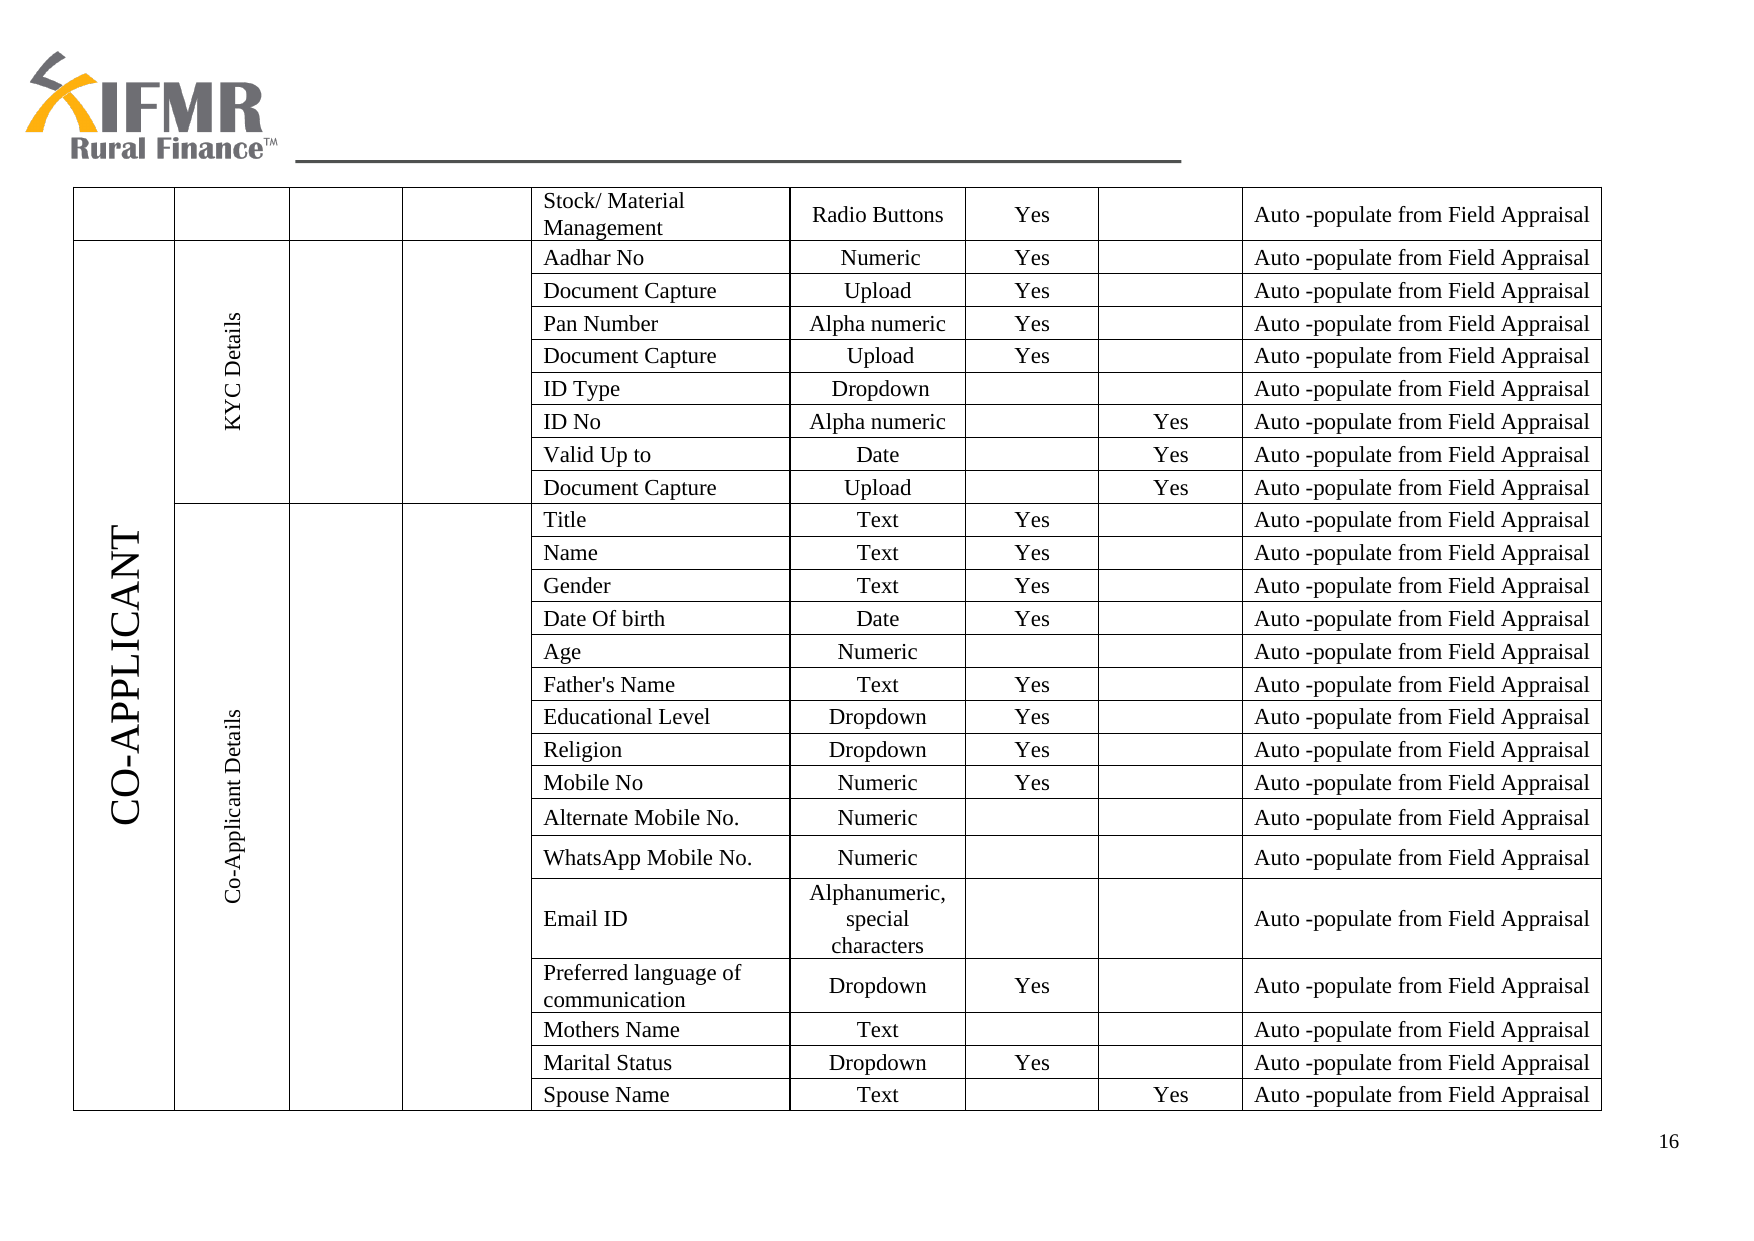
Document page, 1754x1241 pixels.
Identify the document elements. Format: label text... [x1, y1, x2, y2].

table_cell [966, 1079, 1098, 1110]
table_cell [1099, 188, 1242, 240]
table_cell Yes [966, 668, 1098, 700]
table_cell Stock/ Material Management [532, 188, 789, 240]
table_cell [403, 504, 531, 1110]
table_cell Numeric [791, 766, 965, 798]
table_cell Mobile No [532, 766, 789, 798]
table_cell Text [791, 504, 965, 536]
table_cell Age [532, 635, 789, 667]
table_cell [1099, 504, 1242, 536]
table_cell Auto -populate from Field Appraisal [1243, 799, 1601, 835]
table_cell [1099, 241, 1242, 273]
table_cell Text [791, 570, 965, 601]
table_cell Dropdown [791, 701, 965, 732]
table_cell Auto -populate from Field Appraisal [1243, 241, 1601, 273]
table_cell Auto -populate from Field Appraisal [1243, 836, 1601, 878]
table_cell Auto -populate from Field Appraisal [1243, 471, 1601, 503]
table_cell Yes [966, 537, 1098, 568]
table_cell Auto -populate from Field Appraisal [1243, 188, 1601, 240]
table_cell Dropdown [791, 734, 965, 765]
table_cell Yes [966, 188, 1098, 240]
table_cell KYC Details [175, 241, 289, 503]
table_cell CO-APPLICANT [74, 241, 174, 1110]
table_cell [1099, 879, 1242, 958]
table_cell Valid Up to [532, 438, 789, 470]
table_cell ID Type [532, 373, 789, 404]
table_cell WhatsApp Mobile No. [532, 836, 789, 878]
table_cell [290, 504, 402, 1110]
table_cell Upload [791, 471, 965, 503]
table_cell [966, 635, 1098, 667]
table_cell Upload [791, 274, 965, 306]
table_cell Date [791, 602, 965, 634]
table_cell Auto -populate from Field Appraisal [1243, 701, 1601, 732]
table_cell [1099, 373, 1242, 404]
table_cell Marital Status [532, 1046, 789, 1078]
table_cell Yes [1099, 1079, 1242, 1110]
table_cell Auto -populate from Field Appraisal [1243, 307, 1601, 339]
table_cell Aadhar No [532, 241, 789, 273]
table_cell Alphanumeric, special characters [791, 879, 965, 958]
table_cell [1099, 766, 1242, 798]
table_cell Document Capture [532, 340, 789, 372]
table_cell Auto -populate from Field Appraisal [1243, 602, 1601, 634]
table_cell Auto -populate from Field Appraisal [1243, 340, 1601, 372]
table_cell [1099, 307, 1242, 339]
table_cell Auto -populate from Field Appraisal [1243, 438, 1601, 470]
table_cell Yes [966, 1046, 1098, 1078]
table_cell Yes [966, 701, 1098, 732]
table_cell [1099, 701, 1242, 732]
table_cell Auto -populate from Field Appraisal [1243, 504, 1601, 536]
table_cell Auto -populate from Field Appraisal [1243, 668, 1601, 700]
table_cell Document Capture [532, 471, 789, 503]
table_cell [1099, 668, 1242, 700]
table_cell Dropdown [791, 1046, 965, 1078]
table_cell Mothers Name [532, 1013, 789, 1045]
table_cell Yes [966, 602, 1098, 634]
table_cell Dropdown [791, 959, 965, 1012]
table_cell [1099, 340, 1242, 372]
table_cell [1099, 959, 1242, 1012]
table_cell [1099, 1013, 1242, 1045]
table_cell Auto -populate from Field Appraisal [1243, 766, 1601, 798]
table_cell Auto -populate from Field Appraisal [1243, 537, 1601, 568]
table_cell Text [791, 1079, 965, 1110]
table_cell Auto -populate from Field Appraisal [1243, 635, 1601, 667]
table_cell Document Capture [532, 274, 789, 306]
table_cell Title [532, 504, 789, 536]
table_cell Alpha numeric [791, 307, 965, 339]
table_cell [966, 405, 1098, 437]
table_cell Dropdown [791, 373, 965, 404]
table_cell [1099, 799, 1242, 835]
table_cell Alpha numeric [791, 405, 965, 437]
table_cell Yes [966, 340, 1098, 372]
table_cell [1099, 274, 1242, 306]
table_cell [1099, 570, 1242, 601]
table_cell Religion [532, 734, 789, 765]
table_cell Yes [966, 734, 1098, 765]
table_cell Date Of birth [532, 602, 789, 634]
table_cell Numeric [791, 799, 965, 835]
table_cell [1099, 734, 1242, 765]
table_cell Alternate Mobile No. [532, 799, 789, 835]
table_cell [1099, 635, 1242, 667]
table_cell Yes [966, 241, 1098, 273]
table_cell Auto -populate from Field Appraisal [1243, 959, 1601, 1012]
table_cell ID No [532, 405, 789, 437]
table_cell Auto -populate from Field Appraisal [1243, 879, 1601, 958]
table_cell [1099, 537, 1242, 568]
table_cell Radio Buttons [791, 188, 965, 240]
table_cell Educational Level [532, 701, 789, 732]
table_cell [403, 241, 531, 503]
table_cell Father's Name [532, 668, 789, 700]
table_cell Spouse Name [532, 1079, 789, 1110]
table_cell Yes [966, 959, 1098, 1012]
table_cell Yes [1099, 405, 1242, 437]
table_cell Auto -populate from Field Appraisal [1243, 1046, 1601, 1078]
table_cell Auto -populate from Field Appraisal [1243, 1079, 1601, 1110]
table_cell Upload [791, 340, 965, 372]
table_cell Yes [1099, 471, 1242, 503]
table_cell Auto -populate from Field Appraisal [1243, 734, 1601, 765]
table_cell Yes [966, 504, 1098, 536]
table_cell [966, 836, 1098, 878]
table_cell Auto -populate from Field Appraisal [1243, 274, 1601, 306]
table_cell Gender [532, 570, 789, 601]
table_cell Yes [966, 570, 1098, 601]
table_cell Date [791, 438, 965, 470]
table_cell [1099, 836, 1242, 878]
table_cell Text [791, 537, 965, 568]
table_cell [1099, 1046, 1242, 1078]
table_cell [290, 241, 402, 503]
table_cell Auto -populate from Field Appraisal [1243, 1013, 1601, 1045]
table_cell [966, 1013, 1098, 1045]
table_cell Co-Applicant Details [175, 504, 289, 1110]
table_cell [966, 373, 1098, 404]
table_cell Numeric [791, 635, 965, 667]
table_cell [966, 879, 1098, 958]
table_cell Email ID [532, 879, 789, 958]
table_cell Yes [966, 274, 1098, 306]
table_cell [966, 799, 1098, 835]
table_cell [1099, 602, 1242, 634]
table_cell Preferred language of communication [532, 959, 789, 1012]
table_cell Numeric [791, 241, 965, 273]
table_cell Auto -populate from Field Appraisal [1243, 405, 1601, 437]
table_cell Name [532, 537, 789, 568]
table_cell Yes [966, 307, 1098, 339]
table_cell Numeric [791, 836, 965, 878]
table_cell Text [791, 1013, 965, 1045]
table_cell [966, 471, 1098, 503]
table_cell Yes [1099, 438, 1242, 470]
picture [18, 45, 284, 166]
table_cell Auto -populate from Field Appraisal [1243, 570, 1601, 601]
table_cell Text [791, 668, 965, 700]
table_cell [966, 438, 1098, 470]
table_cell Yes [966, 766, 1098, 798]
table_cell Pan Number [532, 307, 789, 339]
table_cell Auto -populate from Field Appraisal [1243, 373, 1601, 404]
